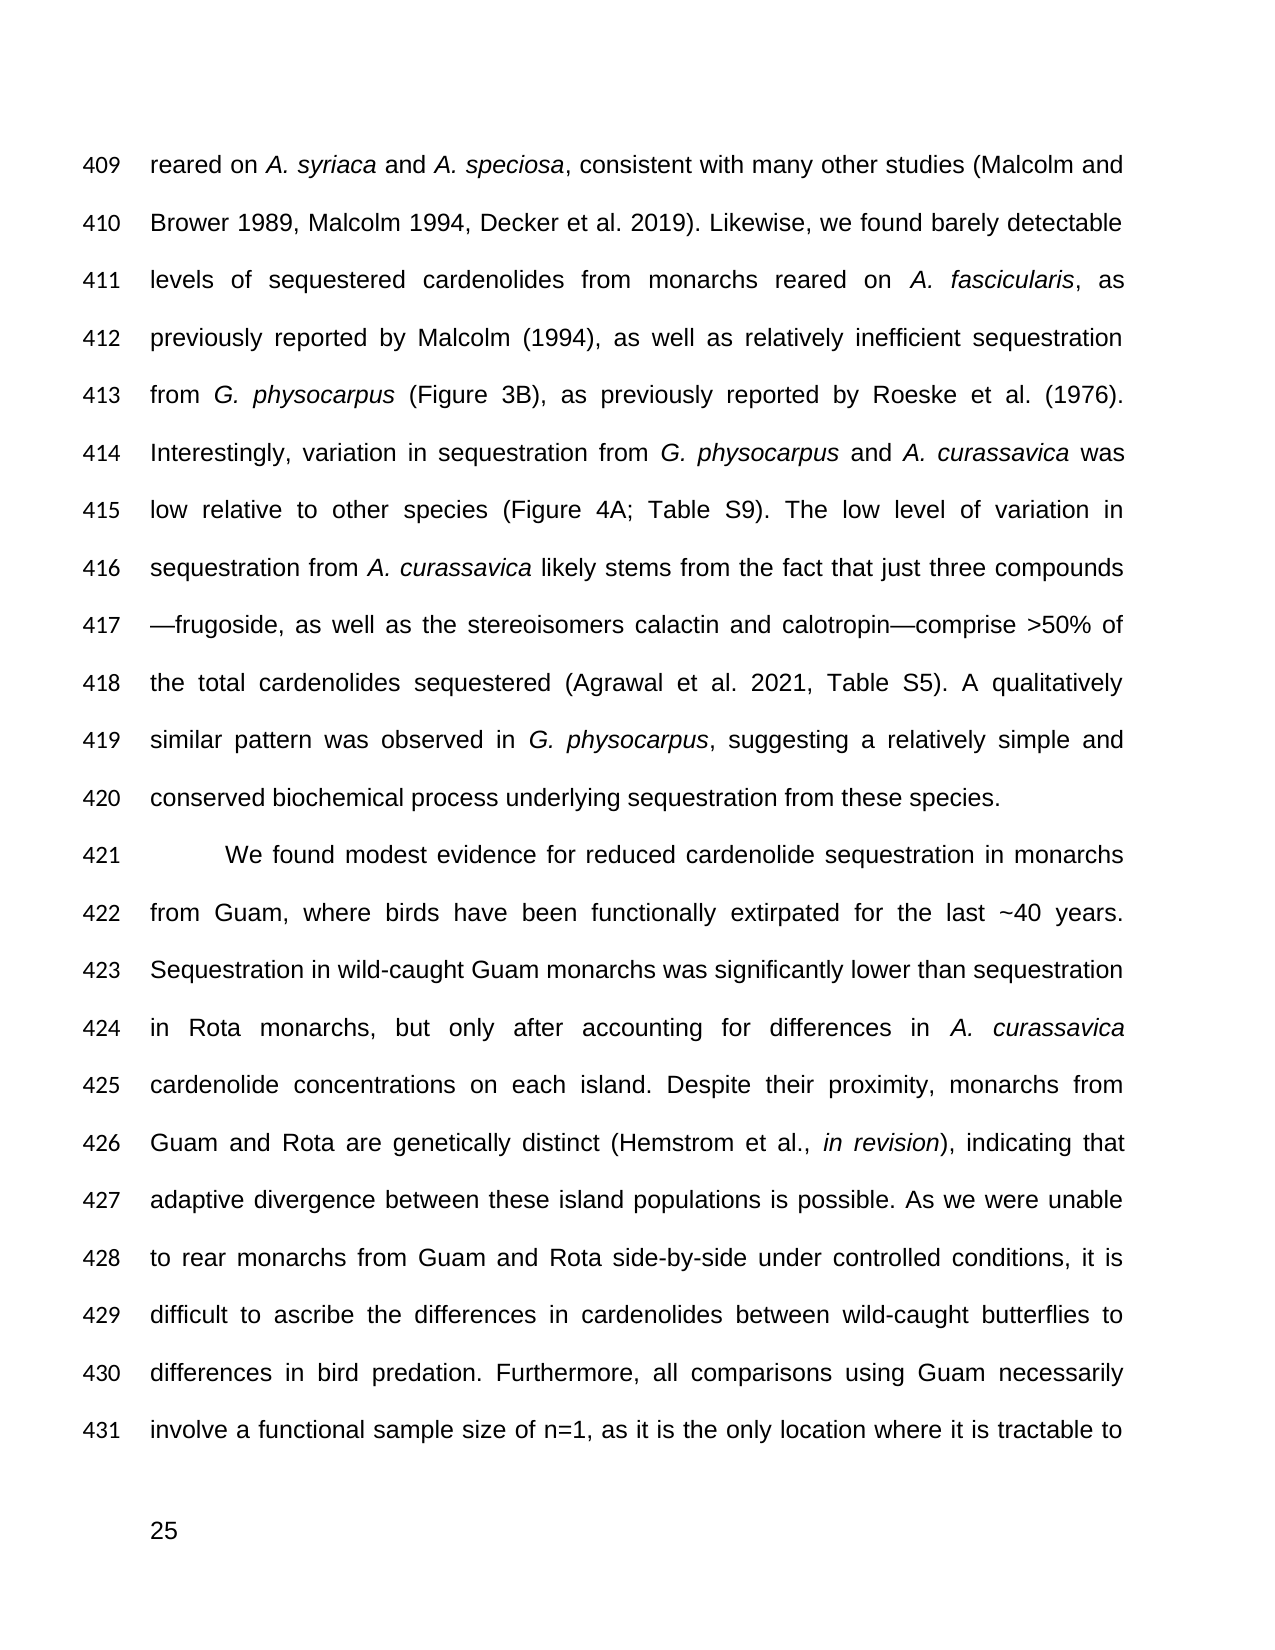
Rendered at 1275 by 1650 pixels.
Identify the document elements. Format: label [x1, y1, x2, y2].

text [150, 840, 1125, 1444]
text [150, 150, 1125, 811]
